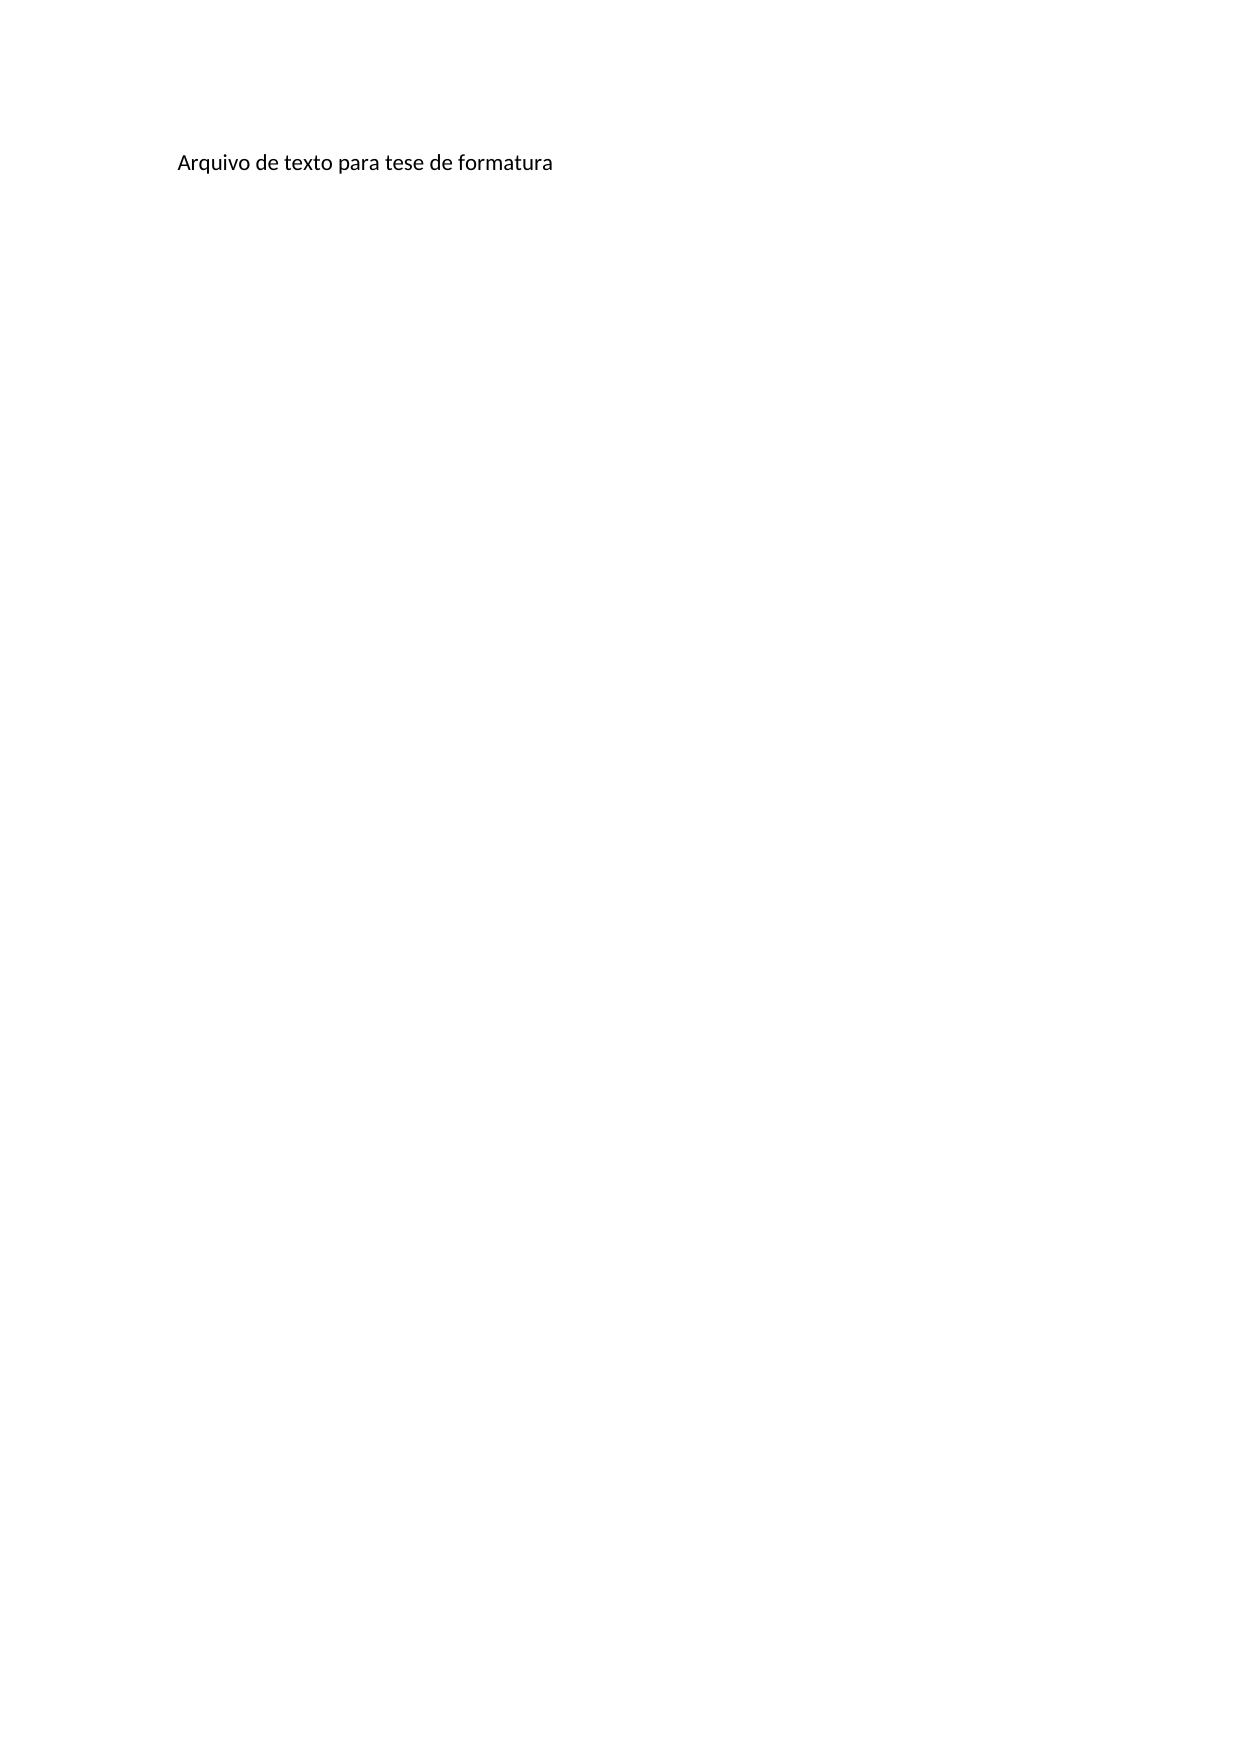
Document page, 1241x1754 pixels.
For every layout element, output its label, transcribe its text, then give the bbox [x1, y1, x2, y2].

text Arquivo de texto para tese de formatura [177, 148, 1063, 176]
